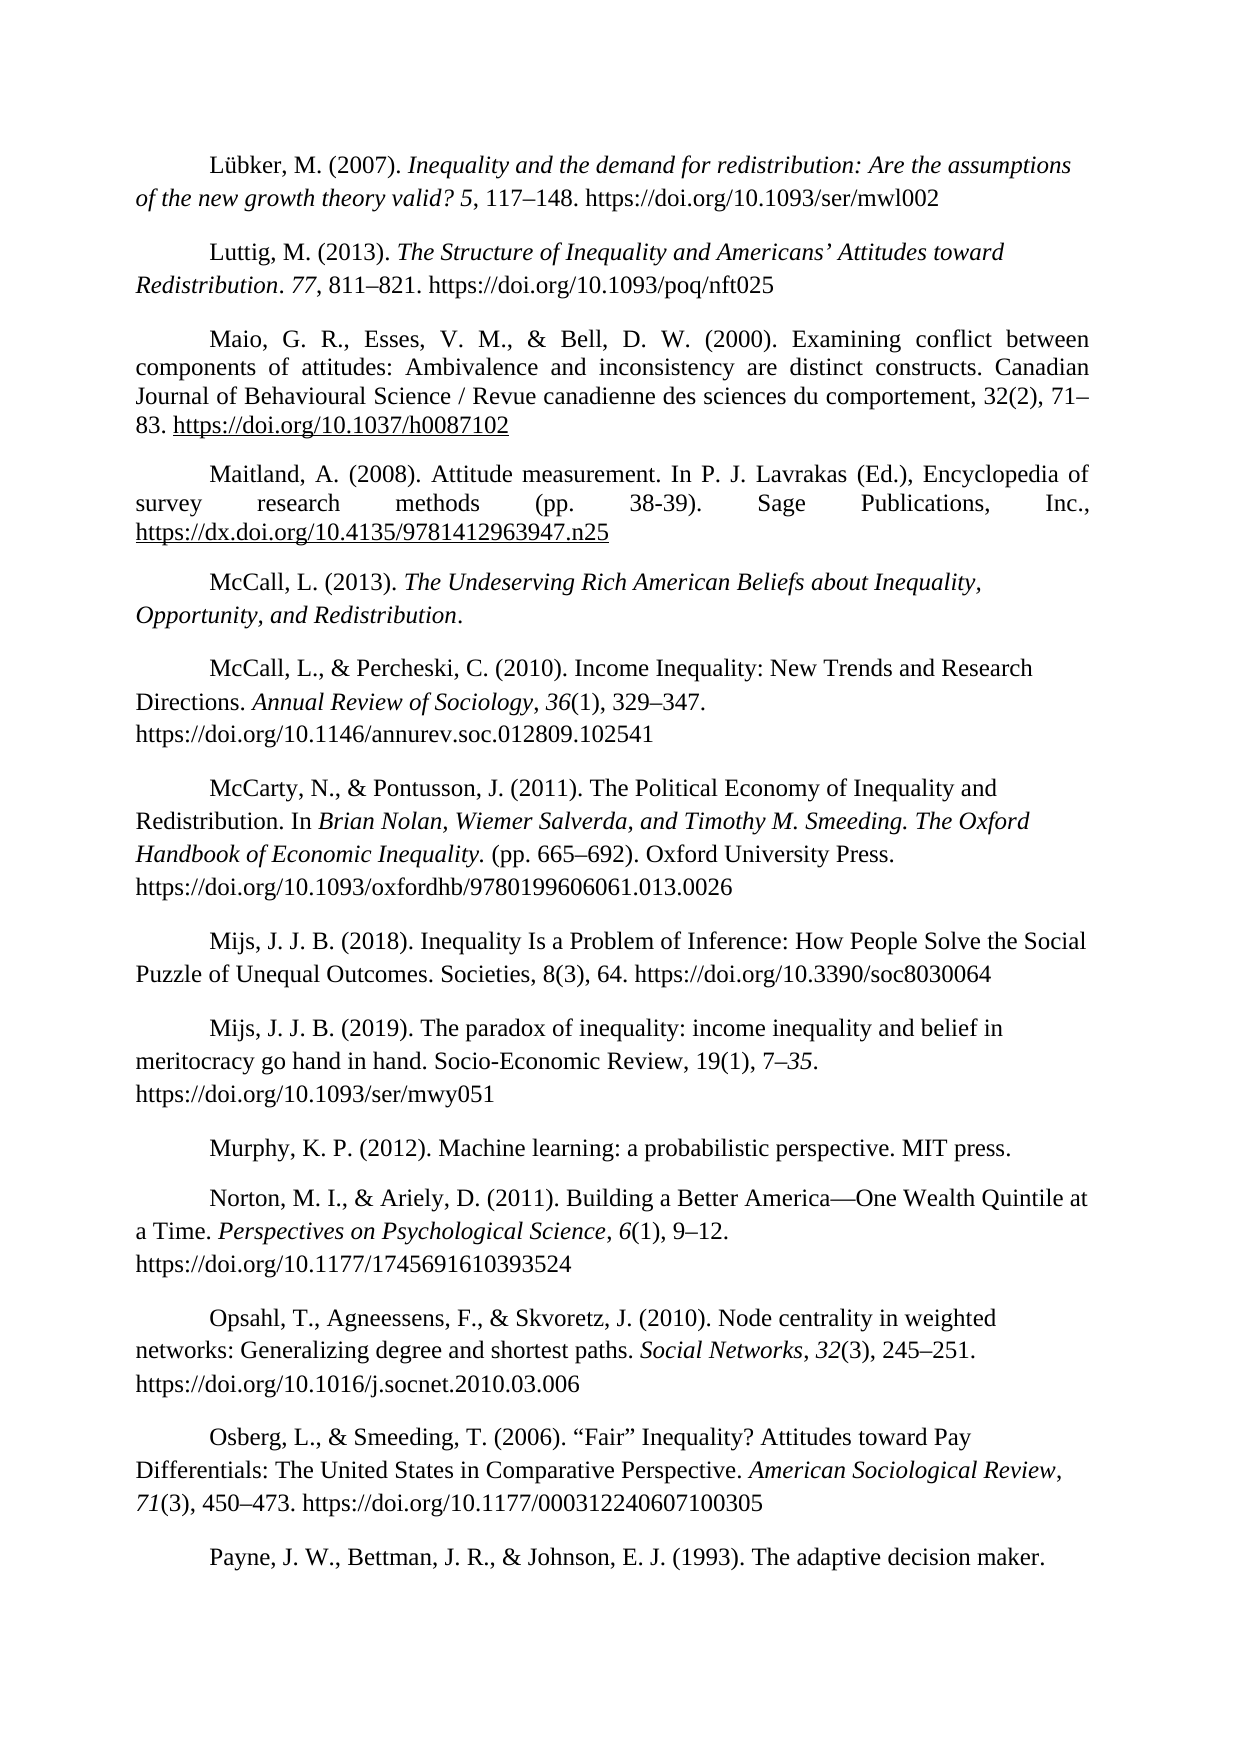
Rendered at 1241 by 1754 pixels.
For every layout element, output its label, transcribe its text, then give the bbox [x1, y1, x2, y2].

text McCarty, N., & Pontusson, J. (2011). The Political Economy of Inequality and Redistribution. In Brian Nolan, Wiemer Salverda, and Timothy M. Smeeding. The Oxford Handbook of Economic Inequality. (pp. 665–692). Oxford University Press. https://doi.org/10.1093/oxfordhb/9780199606061.013.0026 [135, 773, 1090, 901]
text Opsahl, T., Agneessens, F., & Skvoretz, J. (2010). Node centrality in weighted networks: Generalizing degree and shortest paths. Social Networks, 32(3), 245–251. https://doi.org/10.1016/j.socnet.2010.03.006 [135, 1303, 1090, 1397]
text Norton, M. I., & Ariely, D. (2011). Building a Better America—One Wealth Quintile at a Time. Perspectives on Psychological Science, 6(1), 9–12. https://doi.org/10.1177/1745691610393524 [135, 1183, 1090, 1277]
text McCall, L., & Percheski, C. (2010). Income Inequality: New Trends and Research Directions. Annual Review of Sociology, 36(1), 329–347. https://doi.org/10.1146/annurev.soc.012809.102541 [135, 653, 1090, 748]
text Mijs, J. J. B. (2018). Inequality Is a Problem of Inference: How People Solve the Social Puzzle of Unequal Outcomes. Societies, 8(3), 64. https://doi.org/10.3390/soc8030064 [135, 926, 1090, 988]
text Murphy, K. P. (2012). Machine learning: a probabilistic perspective. MIT press. [135, 1133, 1090, 1162]
text Maio, G. R., Esses, V. M., & Bell, D. W. (2000). Examining conflict between components of attitudes: Ambivalence and inconsistency are distinct constructs. Canadian Journal of Behavioural Science / Revue canadienne des sciences du comportement, 32(2), 71–83. https://doi.org/10.1037/h0087102 [135, 324, 1090, 439]
text Luttig, M. (2013). The Structure of Inequality and Americans’ Attitudes toward Redistribution. 77, 811–821. https://doi.org/10.1093/poq/nft025 [135, 237, 1090, 299]
text Lübker, M. (2007). Inequality and the demand for redistribution: Are the assumptions of the new growth theory valid? 5, 117–148. https://doi.org/10.1093/ser/mwl002 [135, 150, 1090, 212]
text Osberg, L., & Smeeding, T. (2006). “Fair” Inequality? Attitudes toward Pay Differentials: The United States in Comparative Perspective. American Sociological Review, 71(3), 450–473. https://doi.org/10.1177/000312240607100305 [135, 1422, 1090, 1517]
text Maitland, A. (2008). Attitude measurement. In P. J. Lavrakas (Ed.), Encyclopedia of survey research methods (pp. 38-39). Sage Publications, Inc., https://dx.doi.org/10.4135/9781412963947.n25 [135, 459, 1090, 546]
text Mijs, J. J. B. (2019). The paradox of inequality: income inequality and belief in meritocracy go hand in hand. Socio-Economic Review, 19(1), 7–35. https://doi.org/10.1093/ser/mwy051 [135, 1013, 1090, 1108]
text McCall, L. (2013). The Undeserving Rich American Beliefs about Inequality, Opportunity, and Redistribution. [135, 567, 1090, 628]
